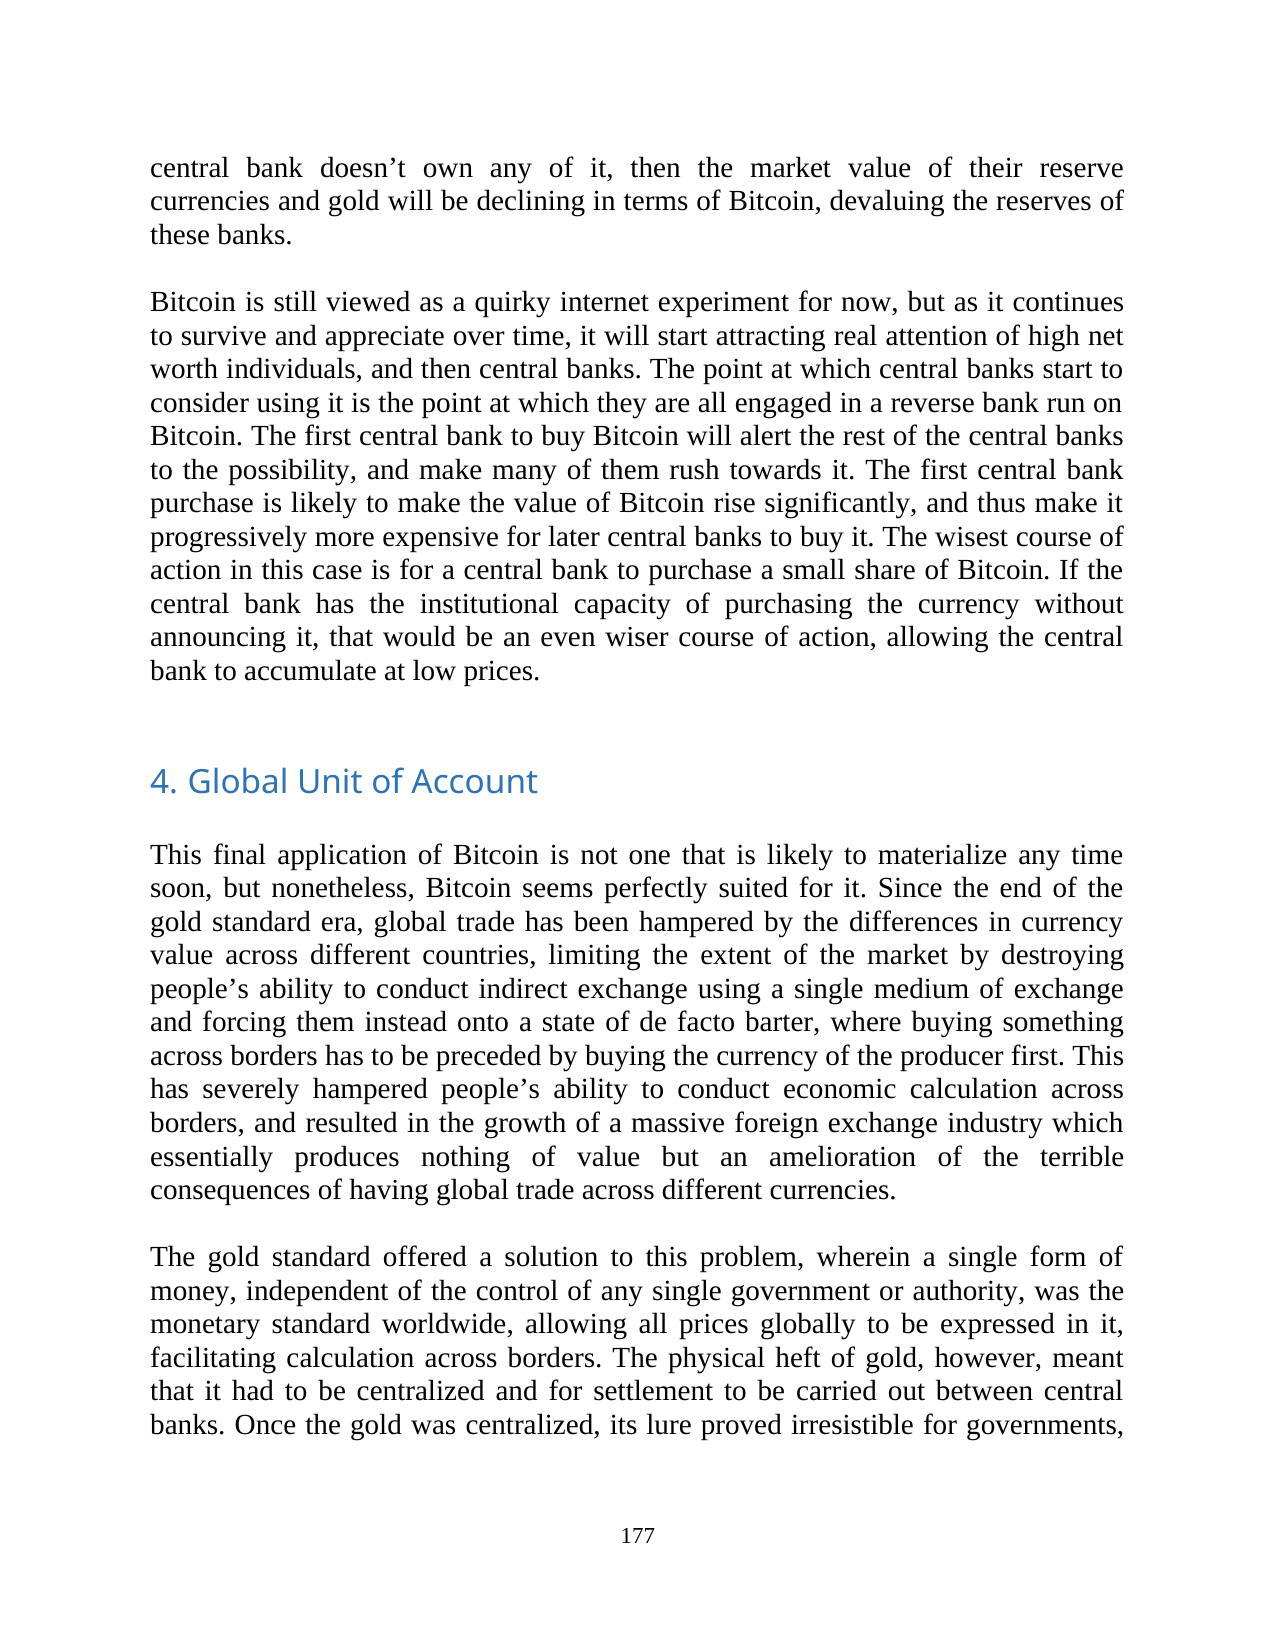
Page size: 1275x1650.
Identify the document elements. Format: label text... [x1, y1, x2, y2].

text This final application of Bitcoin is not one that is likely to materialize any time soon, but nonetheless, Bitcoin seems perfectly suited for it. Since the end of the gold standard era, global trade has been hampered by the differences in currency value across different countries, limiting the extent of the market by destroying people’s ability to conduct indirect exchange using a single medium of exchange and forcing them instead onto a state of de facto barter, where buying something across borders has to be preceded by buying the currency of the producer first. This has severely hampered people’s ability to conduct economic calculation across borders, and resulted in the growth of a massive foreign exchange industry which essentially produces nothing of value but an amelioration of the terrible consequences of having global trade across different currencies. [150, 837, 1125, 1206]
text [150, 1239, 1125, 1441]
text Global Unit of Account [150, 758, 1125, 803]
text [150, 150, 1125, 251]
text Bitcoin is still viewed as a quirky internet experiment for now, but as it continues to survive and appreciate over time, it will start attracting real attention of high net worth individuals, and then central banks. The point at which central banks start to consider using it is the point at which they are all engaged in a reverse bank run on Bitcoin. The first central bank to buy Bitcoin will alert the rest of the central banks to the possibility, and make many of them rush towards it. The first central bank purchase is likely to make the value of Bitcoin rise significantly, and thus make it progressively more expensive for later central banks to buy it. The wisest course of action in this case is for a central bank to purchase a small share of Bitcoin. If the central bank has the institutional capacity of purchasing the currency without announcing it, that would be an even wiser course of action, allowing the central bank to accumulate at low prices. [150, 284, 1125, 687]
